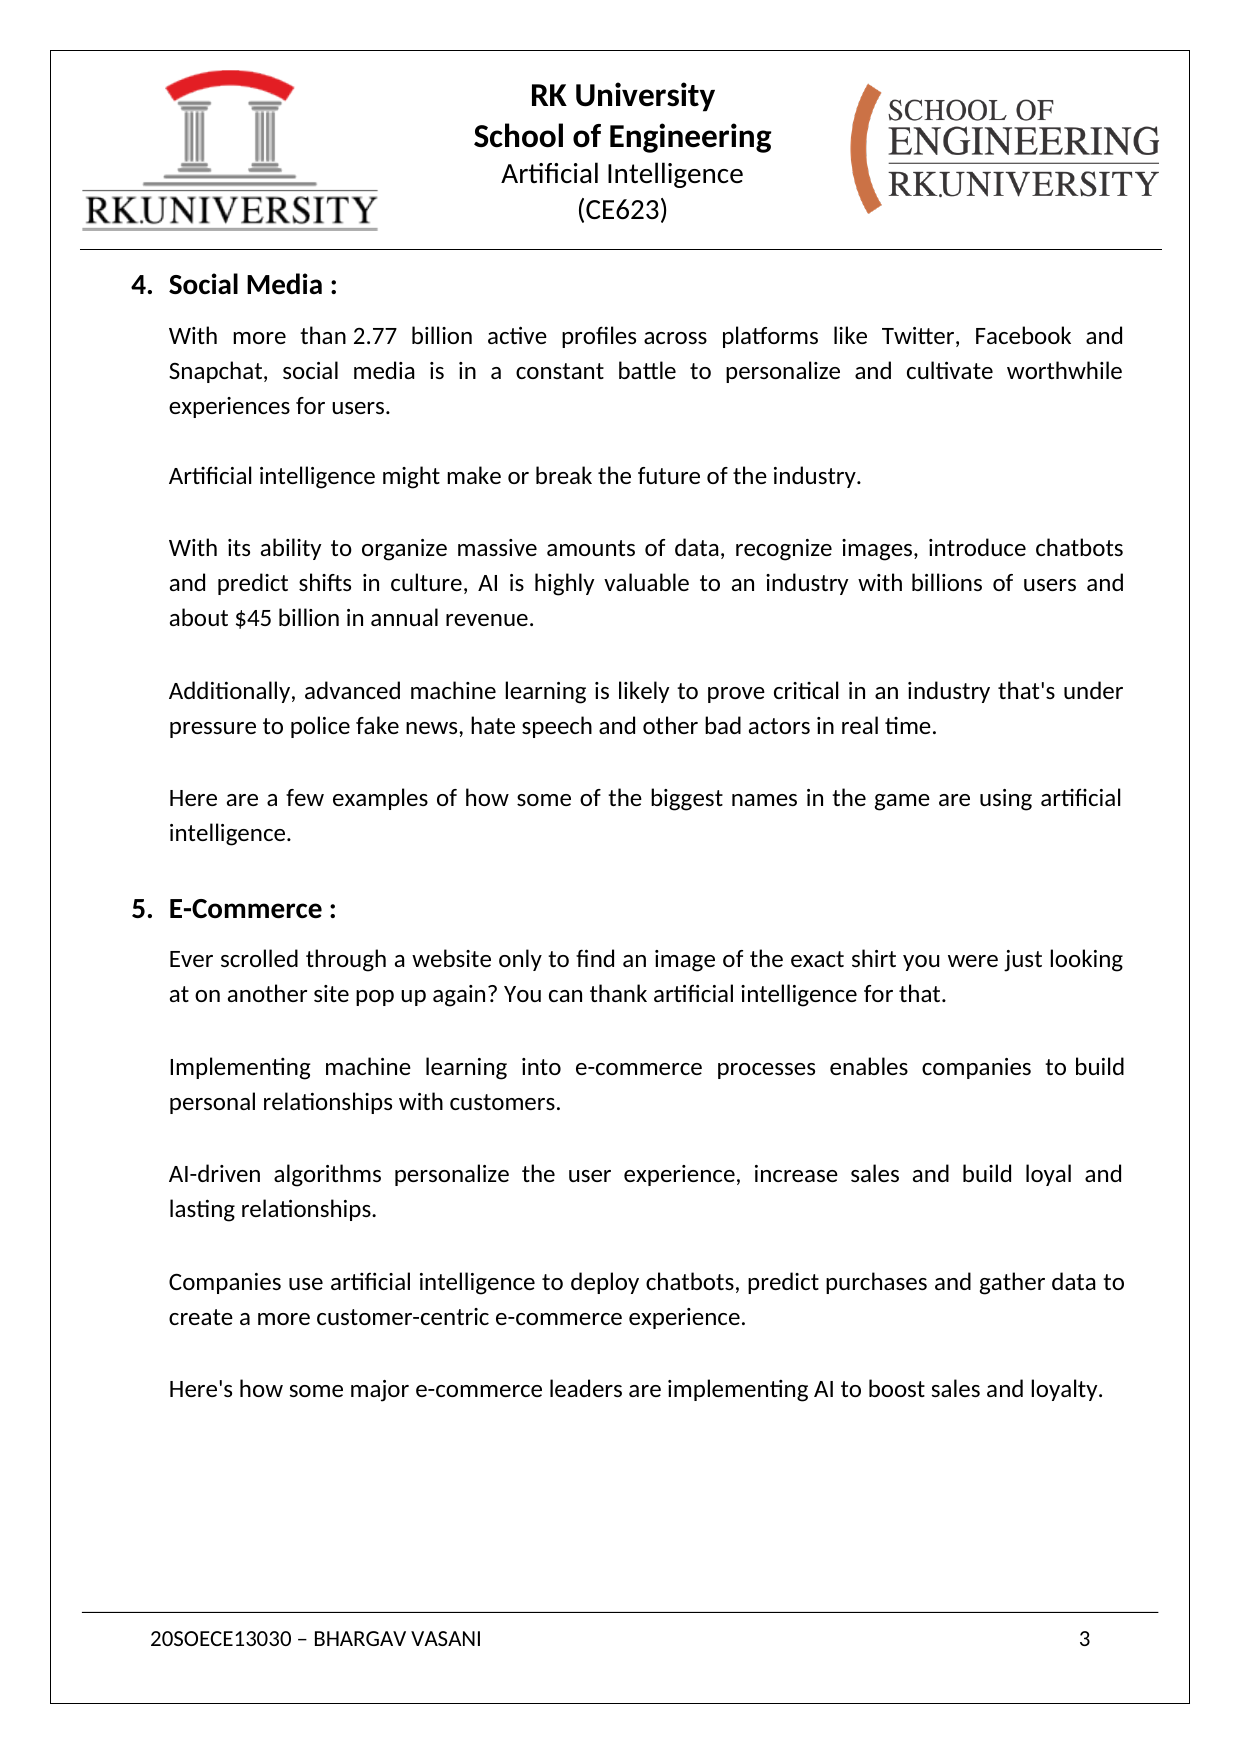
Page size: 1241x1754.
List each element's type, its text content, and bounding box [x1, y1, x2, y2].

list Social Media : [131, 266, 1116, 302]
text AI-driven algorithms personalize the user experience, increase sales and build loyal and lasting relationships. [169, 1158, 1125, 1224]
text Additionally, advanced machine learning is likely to prove critical in an industry that's under pressure to police fake news, hate speech and other bad actors in real time. [169, 675, 1125, 740]
text Ever scrolled through a website only to find an image of the exact shirt you were just looking at on another site pop up again? You can thank artificial intelligence for that. [169, 943, 1125, 1009]
text Artificial intelligence might make or break the future of the industry. [169, 460, 1125, 490]
text Companies use artificial intelligence to deploy chatbots, predict purchases and gather data to create a more customer-centric e-commerce experience. [169, 1266, 1125, 1331]
text Here's how some major e-commerce leaders are implementing AI to boost sales and loyalty. [169, 1373, 1125, 1404]
list E-Commerce : [131, 890, 1116, 925]
text Implementing machine learning into e-commerce processes enables companies to build personal relationships with customers. [169, 1051, 1125, 1116]
text Here are a few examples of how some of the biggest names in the game are using artificial intelligence. [169, 782, 1125, 848]
text With its ability to organize massive amounts of data, recognize images, introduce chatbots and predict shifts in culture, AI is highly valuable to an industry with billions of users and about $45 billion in annual revenue. [169, 532, 1125, 633]
picture [850, 83, 1160, 214]
text With more than 2.77 billion active profiles across platforms like Twitter, Facebook and Snapchat, social media is in a constant battle to personalize and cultivate worthwhile experiences for users. [169, 320, 1125, 420]
picture [81, 70, 379, 231]
